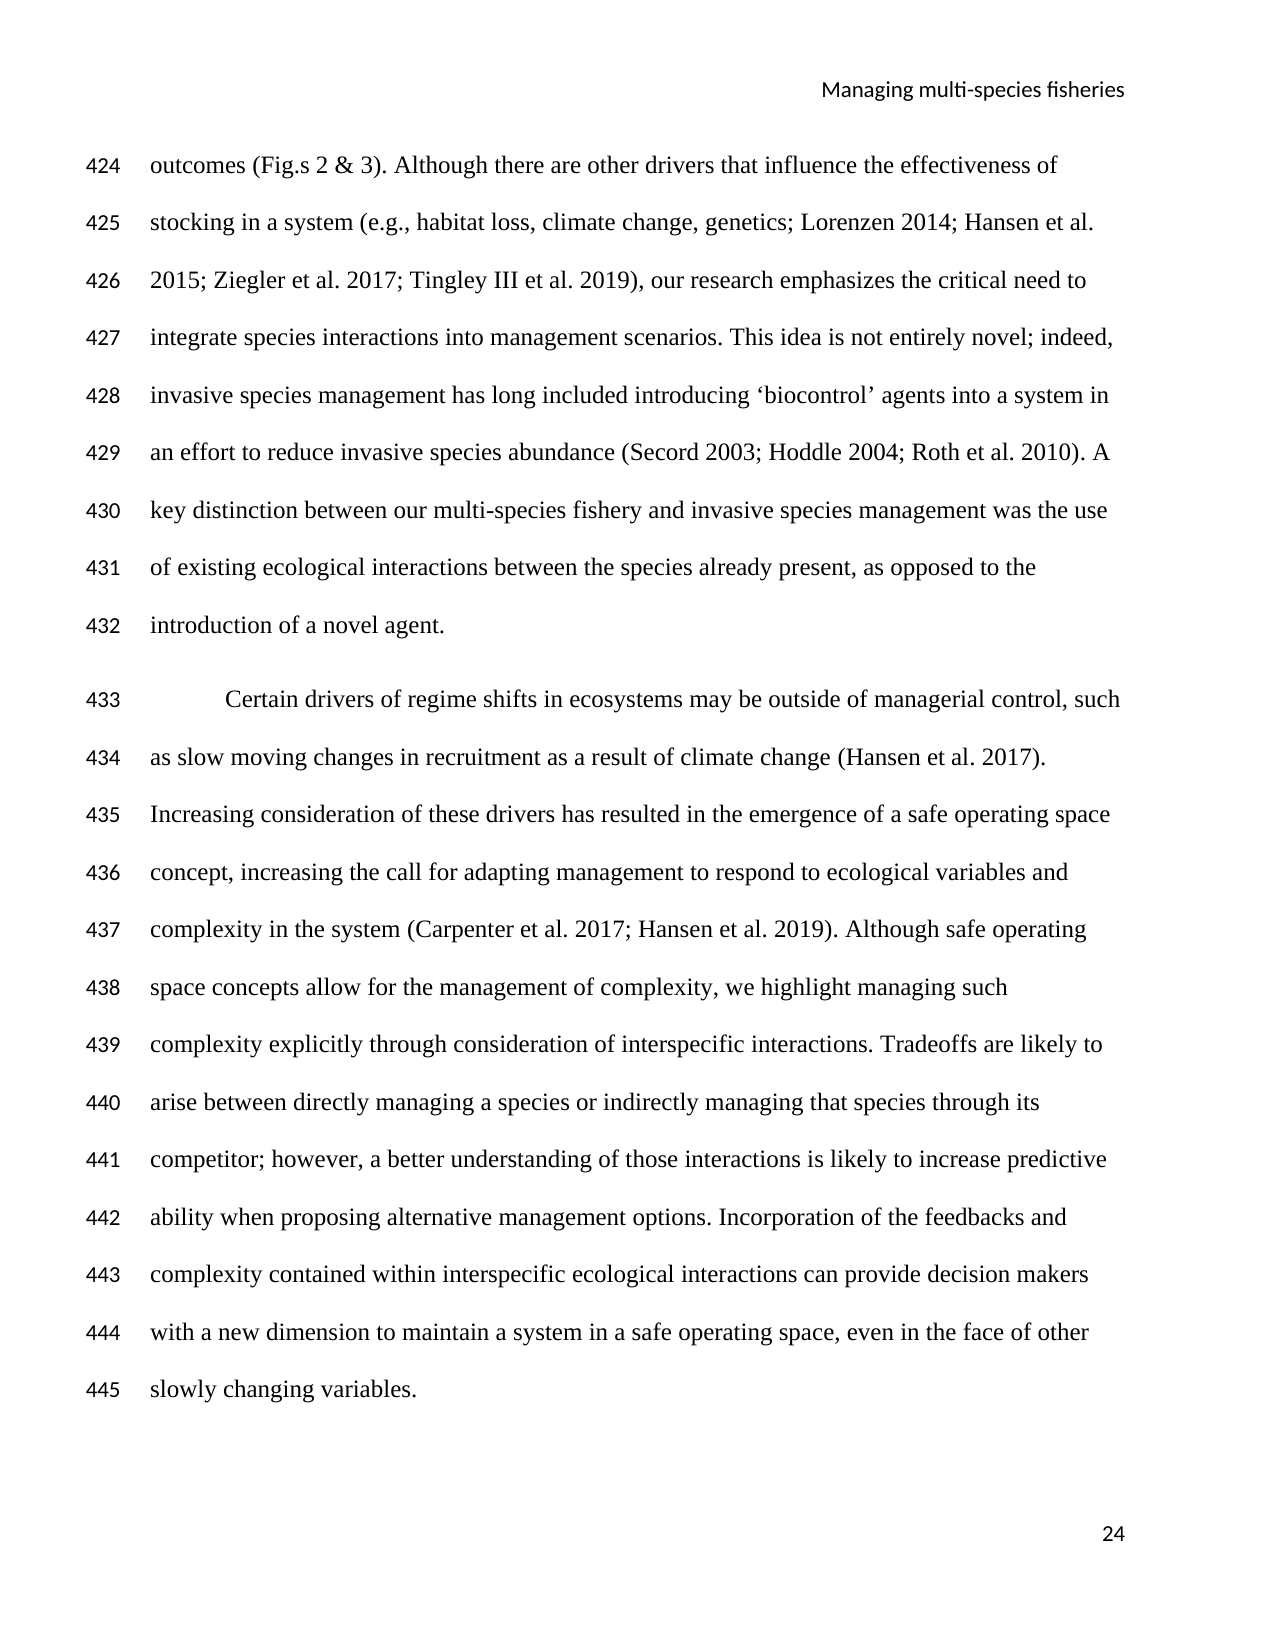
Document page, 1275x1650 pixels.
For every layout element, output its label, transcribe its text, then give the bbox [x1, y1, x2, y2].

text Certain drivers of regime shifts in ecosystems may be outside of managerial control, such as slow moving changes in recruitment as a result of climate change (Hansen et al. 2017). Increasing consideration of these drivers has resulted in the emergence of a safe operating space concept, increasing the call for adapting management to respond to ecological variables and complexity in the system (Carpenter et al. 2017; Hansen et al. 2019). Although safe operating space concepts allow for the management of complexity, we highlight managing such complexity explicitly through consideration of interspecific interactions. Tradeoffs are likely to arise between directly managing a species or indirectly managing that species through its competitor; however, a better understanding of those interactions is likely to increase predictive ability when proposing alternative management options. Incorporation of the feedbacks and complexity contained within interspecific ecological interactions can provide decision makers with a new dimension to maintain a system in a safe operating space, even in the face of other slowly changing variables. [150, 684, 1125, 1403]
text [150, 150, 1125, 639]
